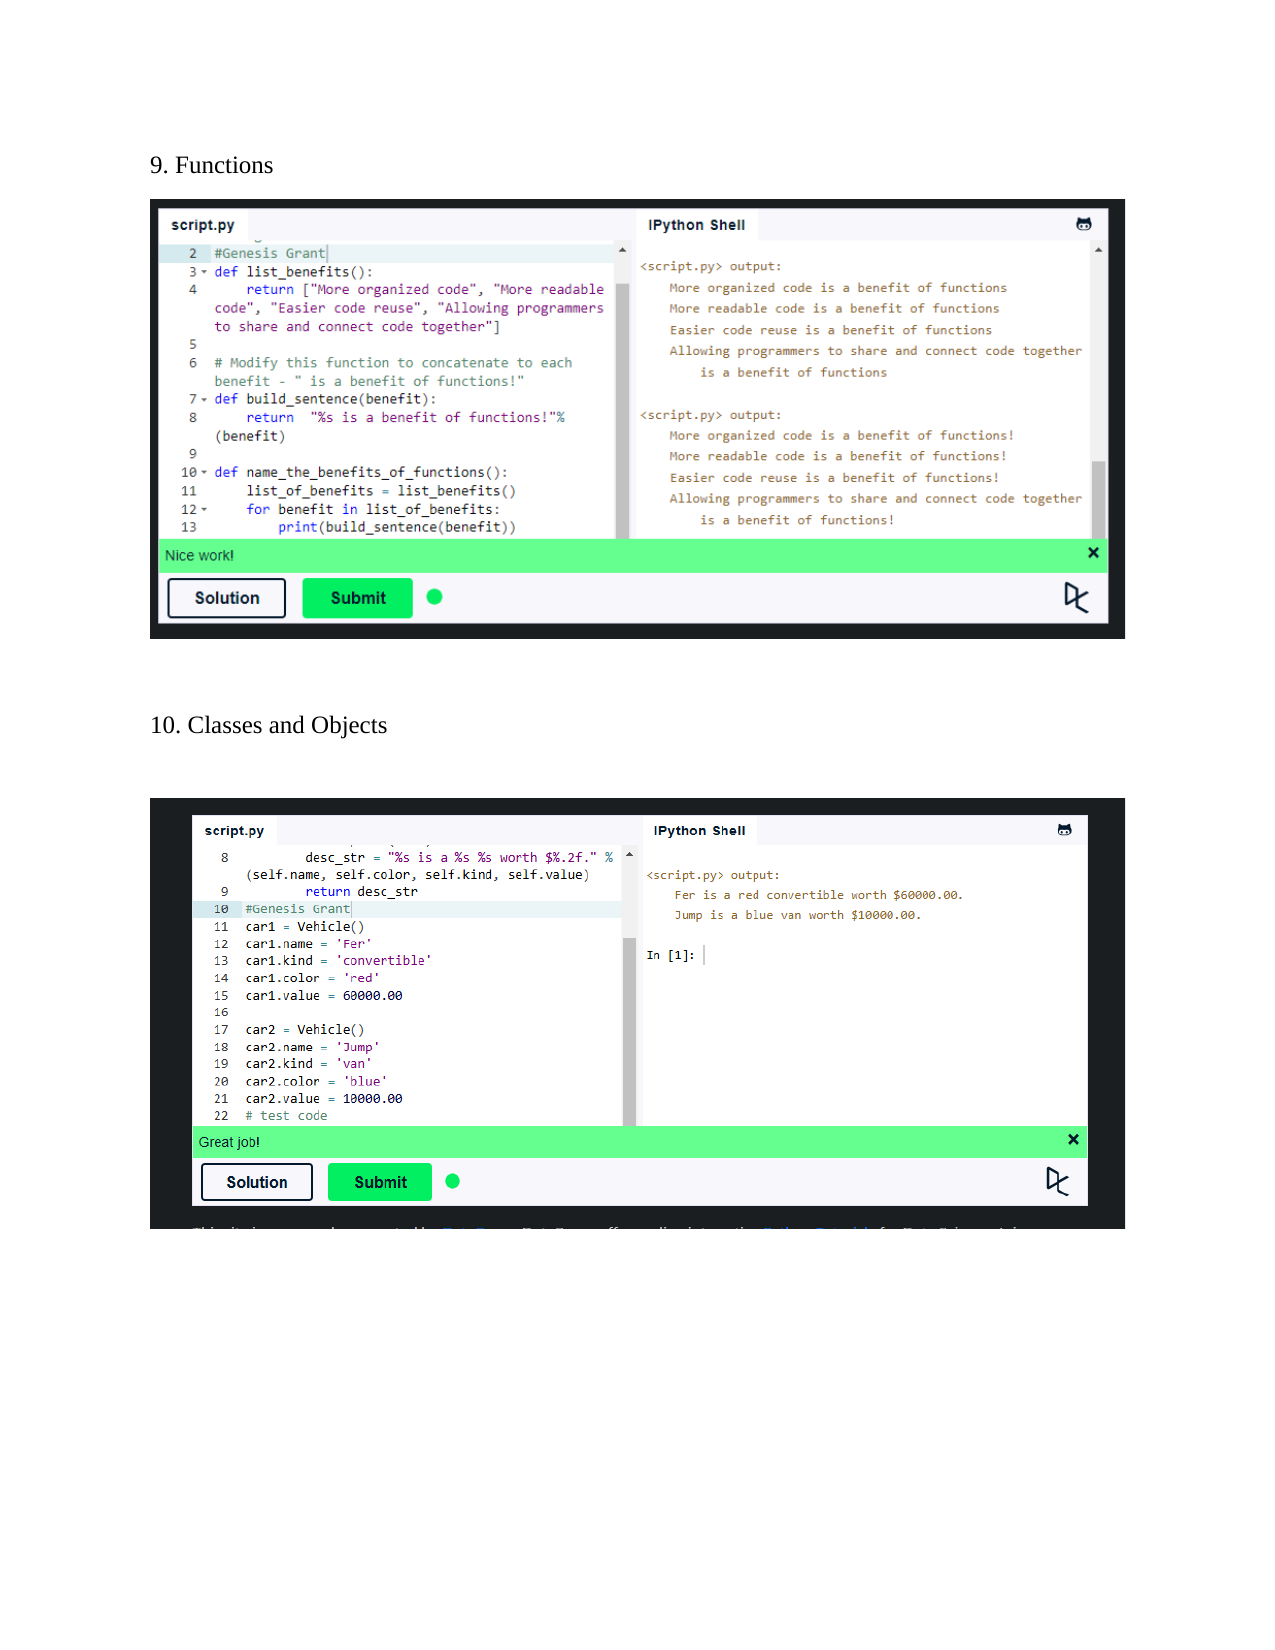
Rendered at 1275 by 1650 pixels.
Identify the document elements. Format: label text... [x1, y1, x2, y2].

text 10. Classes and Objects [150, 710, 1125, 738]
picture [150, 798, 1125, 1229]
picture [150, 199, 1125, 639]
text 9. Functions [150, 150, 1125, 179]
